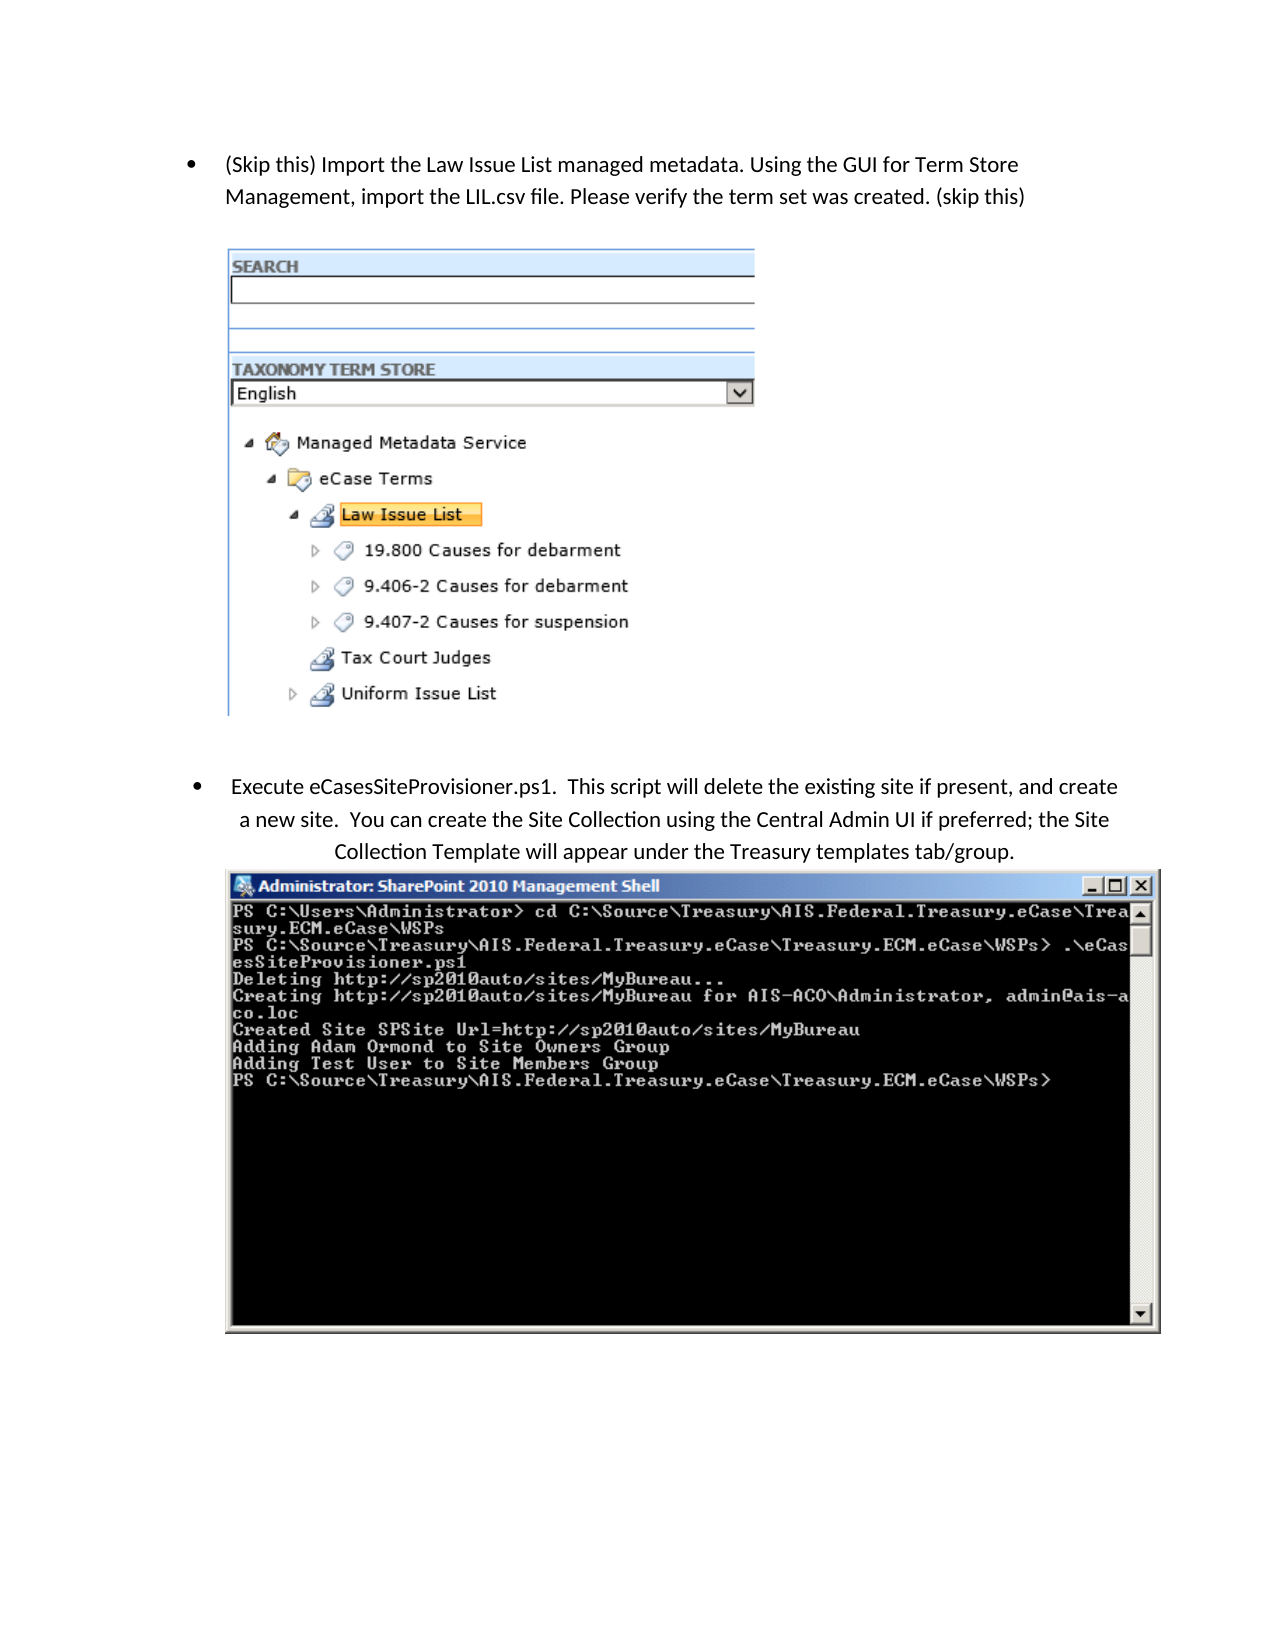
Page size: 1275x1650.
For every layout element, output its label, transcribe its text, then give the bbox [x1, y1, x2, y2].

picture [225, 869, 1161, 1334]
list (Skip this) Import the Law Issue List managed metadata. Using the GUI for Term Store Management, import the LIL.csv file. Please verify the term set was created. (skip this) [187, 150, 1125, 242]
